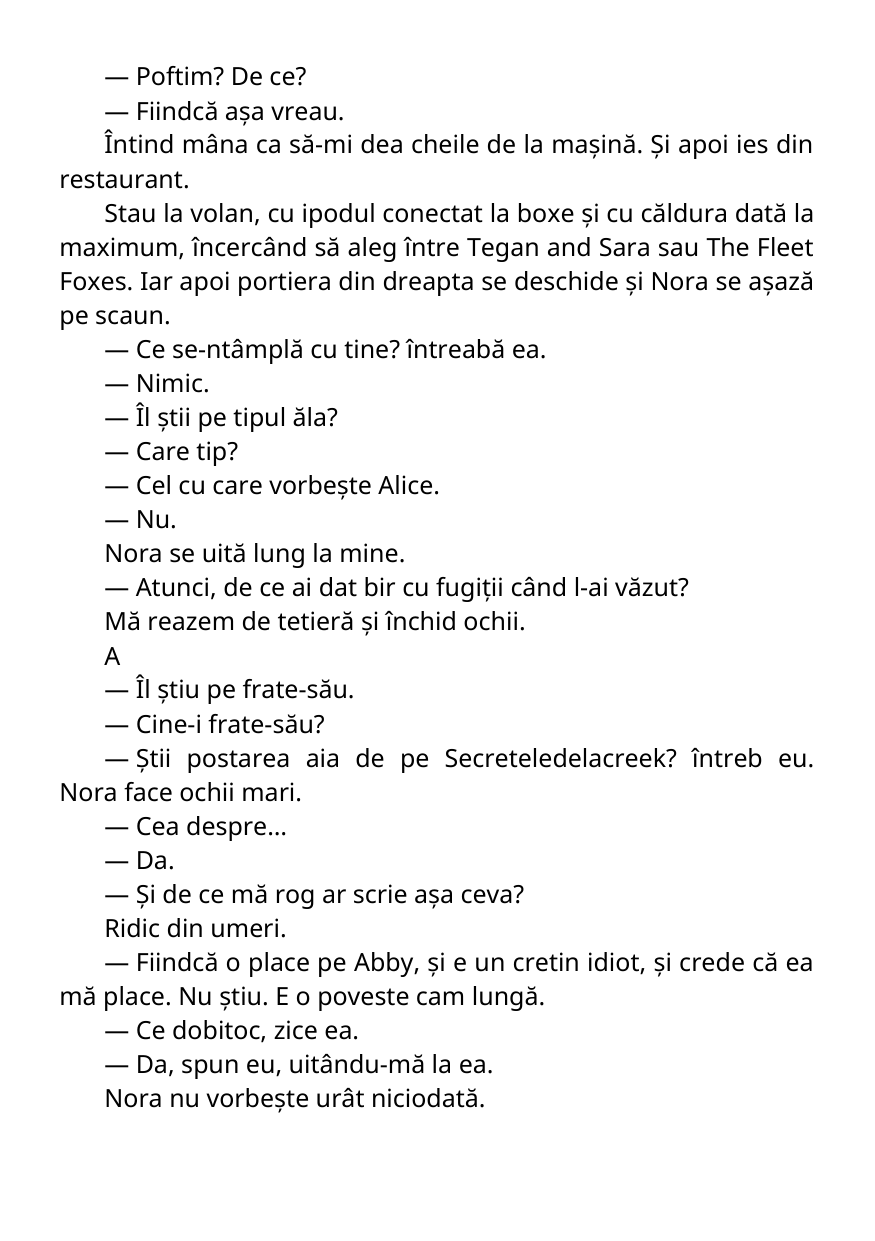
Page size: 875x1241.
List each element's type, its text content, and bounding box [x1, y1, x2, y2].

text — Poftim? De ce? [59, 59, 815, 93]
text A [59, 638, 815, 672]
text — Care tip? [59, 434, 815, 468]
text Întind mâna ca să-mi dea cheile de la maşină. Şi apoi ies din restaurant. [59, 127, 815, 195]
text — Da. [59, 842, 815, 877]
text — Cine-i frate-său? [59, 706, 815, 740]
text — Cel cu care vorbeşte Alice. [59, 468, 815, 502]
text — Ce dobitoc, zice ea. [59, 1013, 815, 1047]
text — Şi de ce mă rog ar scrie aşa ceva? [59, 877, 815, 911]
text — Da, spun eu, uitându-mă la ea. [59, 1047, 815, 1081]
text Stau la volan, cu ipodul conectat la boxe şi cu căldura dată la maximum, încercând să aleg între Tegan and Sara sau The Fleet Foxes. Iar apoi portiera din dreapta se deschide şi Nora se aşază pe scaun. [59, 195, 815, 332]
text — Îl ştii pe tipul ăla? [59, 400, 815, 434]
text — Fiindcă o place pe Abby, şi e un cretin idiot, şi crede că ea mă place. Nu ştiu. E o poveste cam lungă. [59, 945, 815, 1013]
text Nora se uită lung la mine. [59, 536, 815, 570]
text — Nimic. [59, 366, 815, 400]
text — Ştii postarea aia de pe Secreteledelacreek? întreb eu. Nora face ochii mari. [59, 740, 815, 808]
text Nora nu vorbeşte urât niciodată. [59, 1081, 815, 1115]
text Ridic din umeri. [59, 911, 815, 945]
text — Îl ştiu pe frate-său. [59, 672, 815, 706]
text Mă reazem de tetieră şi închid ochii. [59, 604, 815, 638]
text — Atunci, de ce ai dat bir cu fugiţii când l-ai văzut? [59, 570, 815, 604]
text — Nu. [59, 502, 815, 536]
text — Ce se-ntâmplă cu tine? întreabă ea. [59, 332, 815, 366]
text — Cea despre… [59, 808, 815, 842]
text — Fiindcă aşa vreau. [59, 93, 815, 127]
